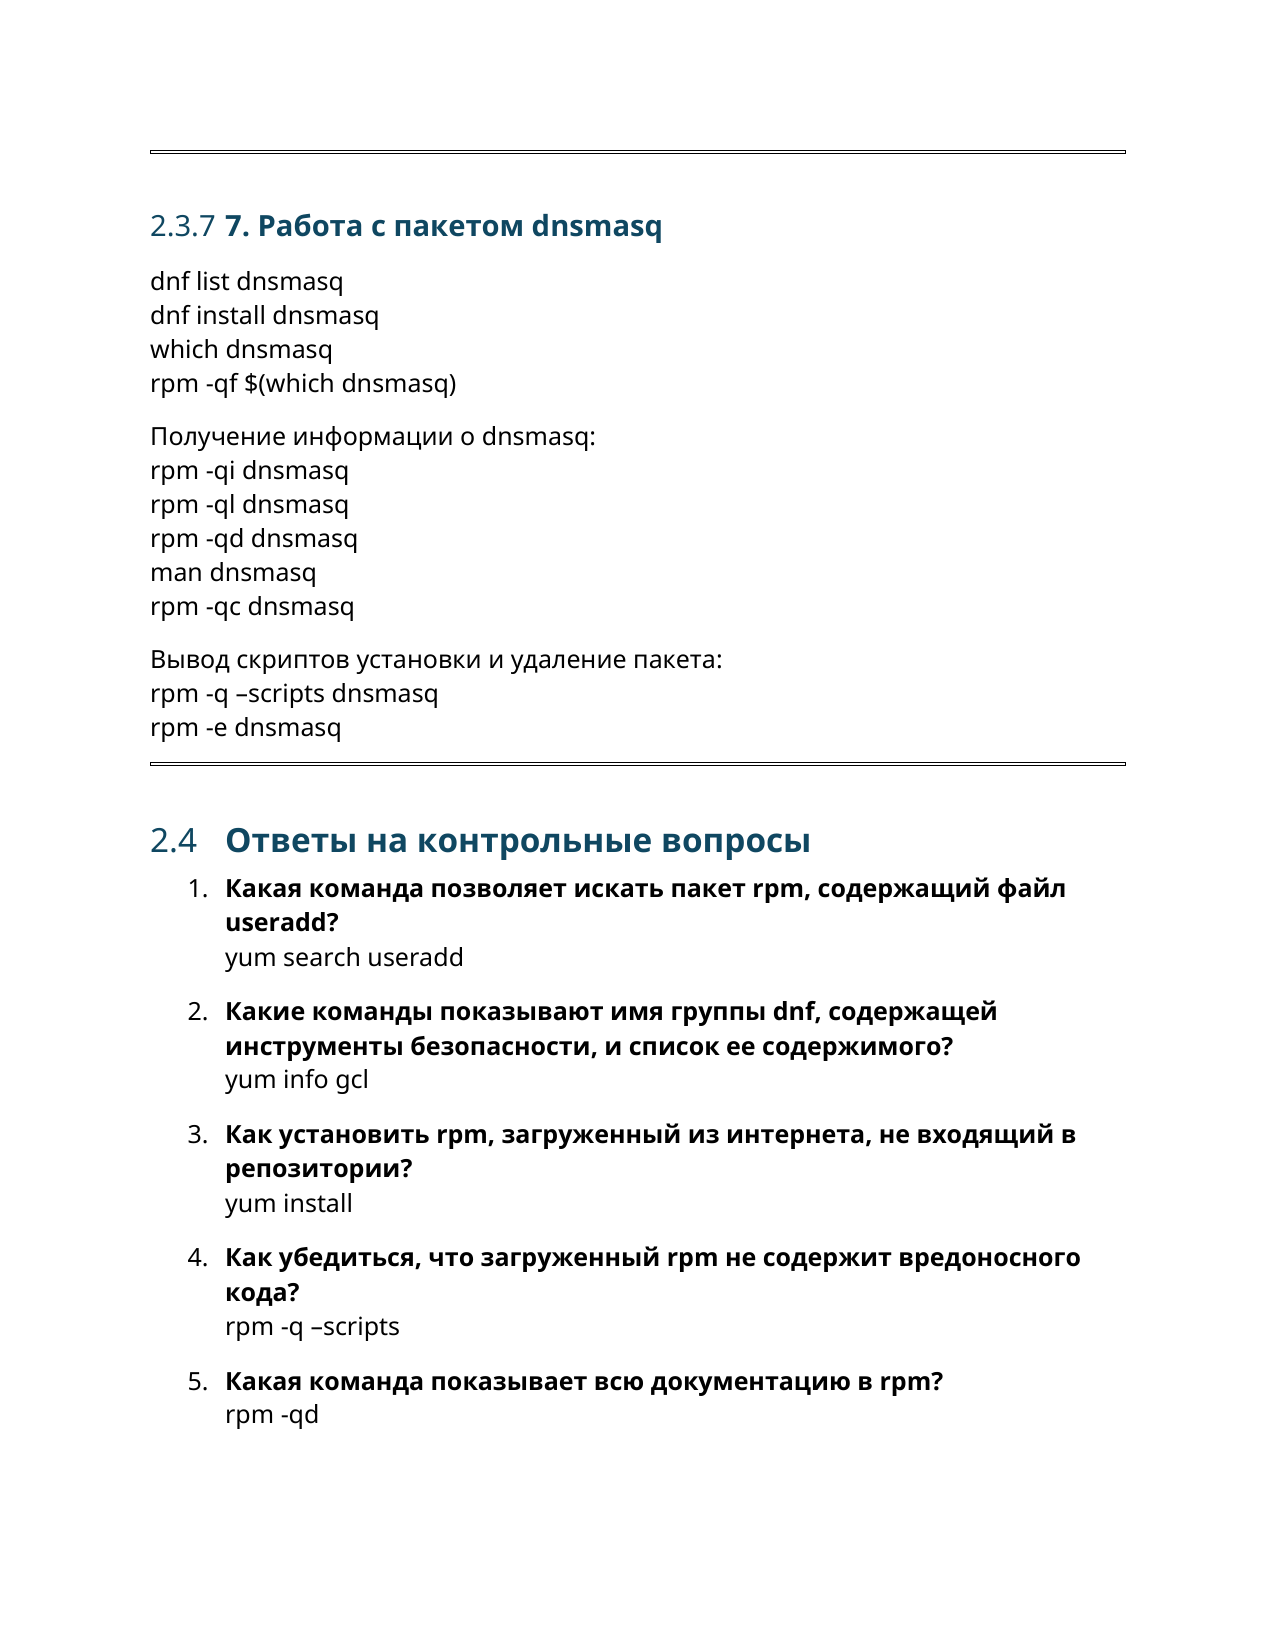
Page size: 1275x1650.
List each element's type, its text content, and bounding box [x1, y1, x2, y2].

subtitle 2.3.7 7. Работа с пакетом dnsmasq [150, 205, 1125, 244]
list Какие команды показывают имя группы dnf, содержащей инструменты безопасности, и список ее содержимого? yum info gcl [187, 994, 1125, 1096]
list Как установить rpm, загруженный из интернета, не входящий в репозитории? yum install [187, 1117, 1125, 1219]
subtitle 2.4 Ответы на контрольные вопросы [150, 817, 1125, 863]
list Какая команда позволяет искать пакет rpm, содержащий файл useradd? yum search useradd [187, 871, 1125, 973]
list Какая команда показывает всю документацию в rpm? rpm -qd [187, 1363, 1125, 1431]
text dnf list dnsmasq dnf install dnsmasq which dnsmasq rpm -qf $(which dnsmasq) [150, 263, 1125, 399]
list Как убедиться, что загруженный rpm не содержит вредоносного кода? rpm -q –scripts [187, 1240, 1125, 1342]
text Вывод скриптов установки и удаление пакета: rpm -q –scripts dnsmasq rpm -e dnsmasq [150, 641, 1125, 744]
text Получение информации о dnsmasq: rpm -qi dnsmasq rpm -ql dnsmasq rpm -qd dnsmasq man dnsmasq rpm -qc dnsmasq [150, 418, 1125, 623]
